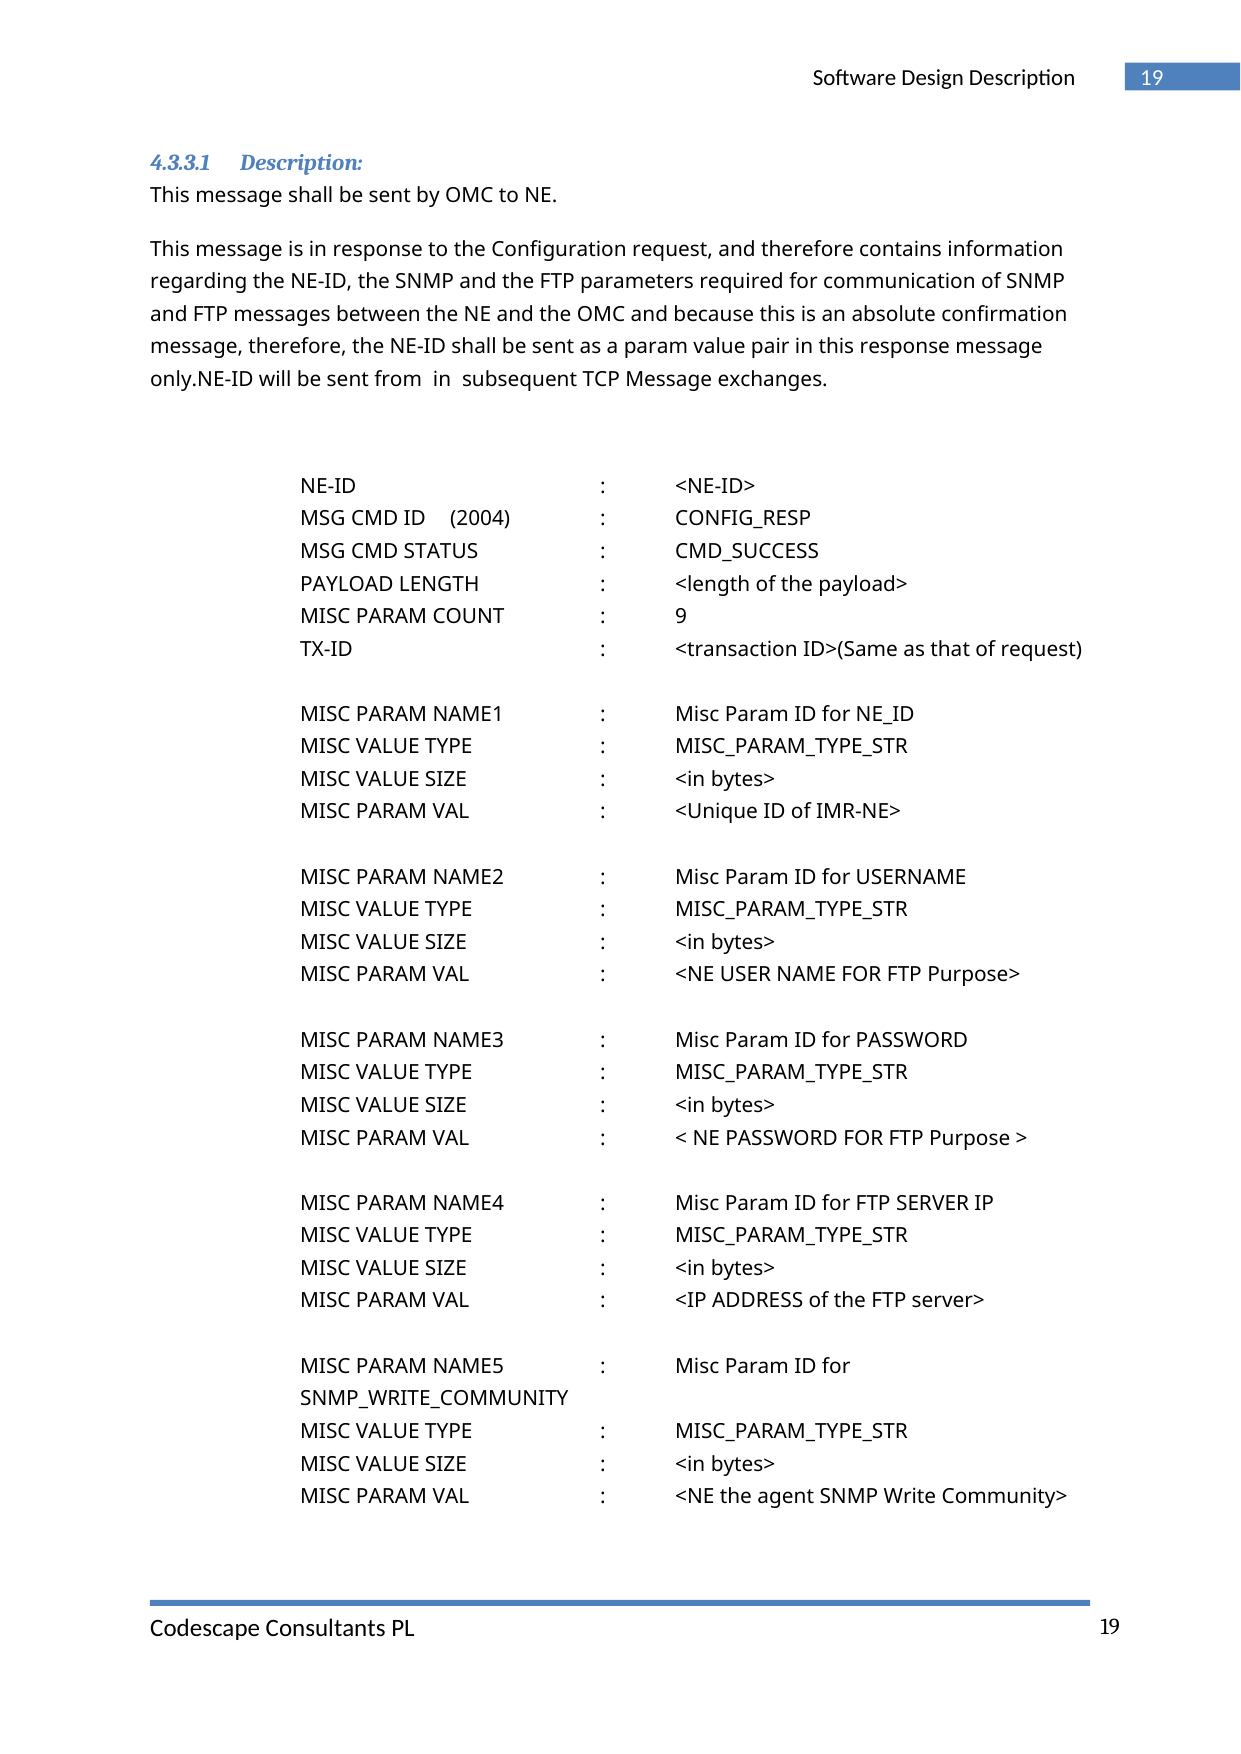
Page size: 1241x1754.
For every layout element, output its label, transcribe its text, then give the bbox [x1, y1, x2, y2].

text MISC VALUE TYPE : MISC_PARAM_TYPE_STR [225, 1416, 1090, 1444]
text MISC VALUE SIZE : <in bytes> [225, 764, 1090, 792]
text MISC VALUE SIZE : <in bytes> [225, 1449, 1090, 1477]
text NE-ID : <NE-ID> [225, 471, 1090, 499]
text MISC PARAM COUNT : 9 [225, 601, 1090, 630]
text MISC PARAM NAME4 : Misc Param ID for FTP SERVER IP [225, 1188, 1090, 1216]
text MISC VALUE SIZE : <in bytes> [225, 1090, 1090, 1118]
text MISC PARAM NAME3 : Misc Param ID for PASSWORD [225, 1025, 1090, 1053]
text This message is in response to the Configuration request, and therefore contains information regarding the NE-ID, the SNMP and the FTP parameters required for communication of SNMP and FTP messages between the NE and the OMC and because this is an absolute confirmation message, therefore, the NE-ID shall be sent as a param value pair in this response message only.NE-ID will be sent from in subsequent TCP Message exchanges. [150, 234, 1090, 392]
text MISC VALUE TYPE : MISC_PARAM_TYPE_STR [225, 894, 1090, 923]
text MSG CMD ID (2004) : CONFIG_RESP [225, 503, 1090, 532]
text MISC VALUE SIZE : <in bytes> [225, 1253, 1090, 1281]
text TX-ID : <transaction ID>(Same as that of request) [225, 634, 1090, 662]
text MISC PARAM NAME1 : Misc Param ID for NE_ID [225, 699, 1090, 727]
text This message shall be sent by OMC to NE. [150, 180, 1090, 209]
text MISC PARAM VAL : <NE USER NAME FOR FTP Purpose> [225, 959, 1090, 988]
text MISC PARAM VAL : <Unique ID of IMR-NE> [225, 797, 1090, 825]
text MISC PARAM NAME2 : Misc Param ID for USERNAME [225, 862, 1090, 890]
text MSG CMD STATUS : CMD_SUCCESS [225, 536, 1090, 564]
text MISC VALUE TYPE : MISC_PARAM_TYPE_STR [225, 1057, 1090, 1086]
subtitle Description: [150, 150, 1090, 176]
text MISC VALUE SIZE : <in bytes> [225, 927, 1090, 955]
text PAYLOAD LENGTH : <length of the payload> [225, 569, 1090, 597]
text MISC PARAM VAL : < NE PASSWORD FOR FTP Purpose > [225, 1123, 1090, 1151]
text MISC PARAM VAL : <NE the agent SNMP Write Community> [225, 1481, 1090, 1510]
text MISC VALUE TYPE : MISC_PARAM_TYPE_STR [225, 1220, 1090, 1249]
text MISC VALUE TYPE : MISC_PARAM_TYPE_STR [225, 731, 1090, 760]
text MISC PARAM VAL : <IP ADDRESS of the FTP server> [225, 1286, 1090, 1314]
text MISC PARAM NAME5 : Misc Param ID for SNMP_WRITE_COMMUNITY [300, 1351, 1090, 1412]
